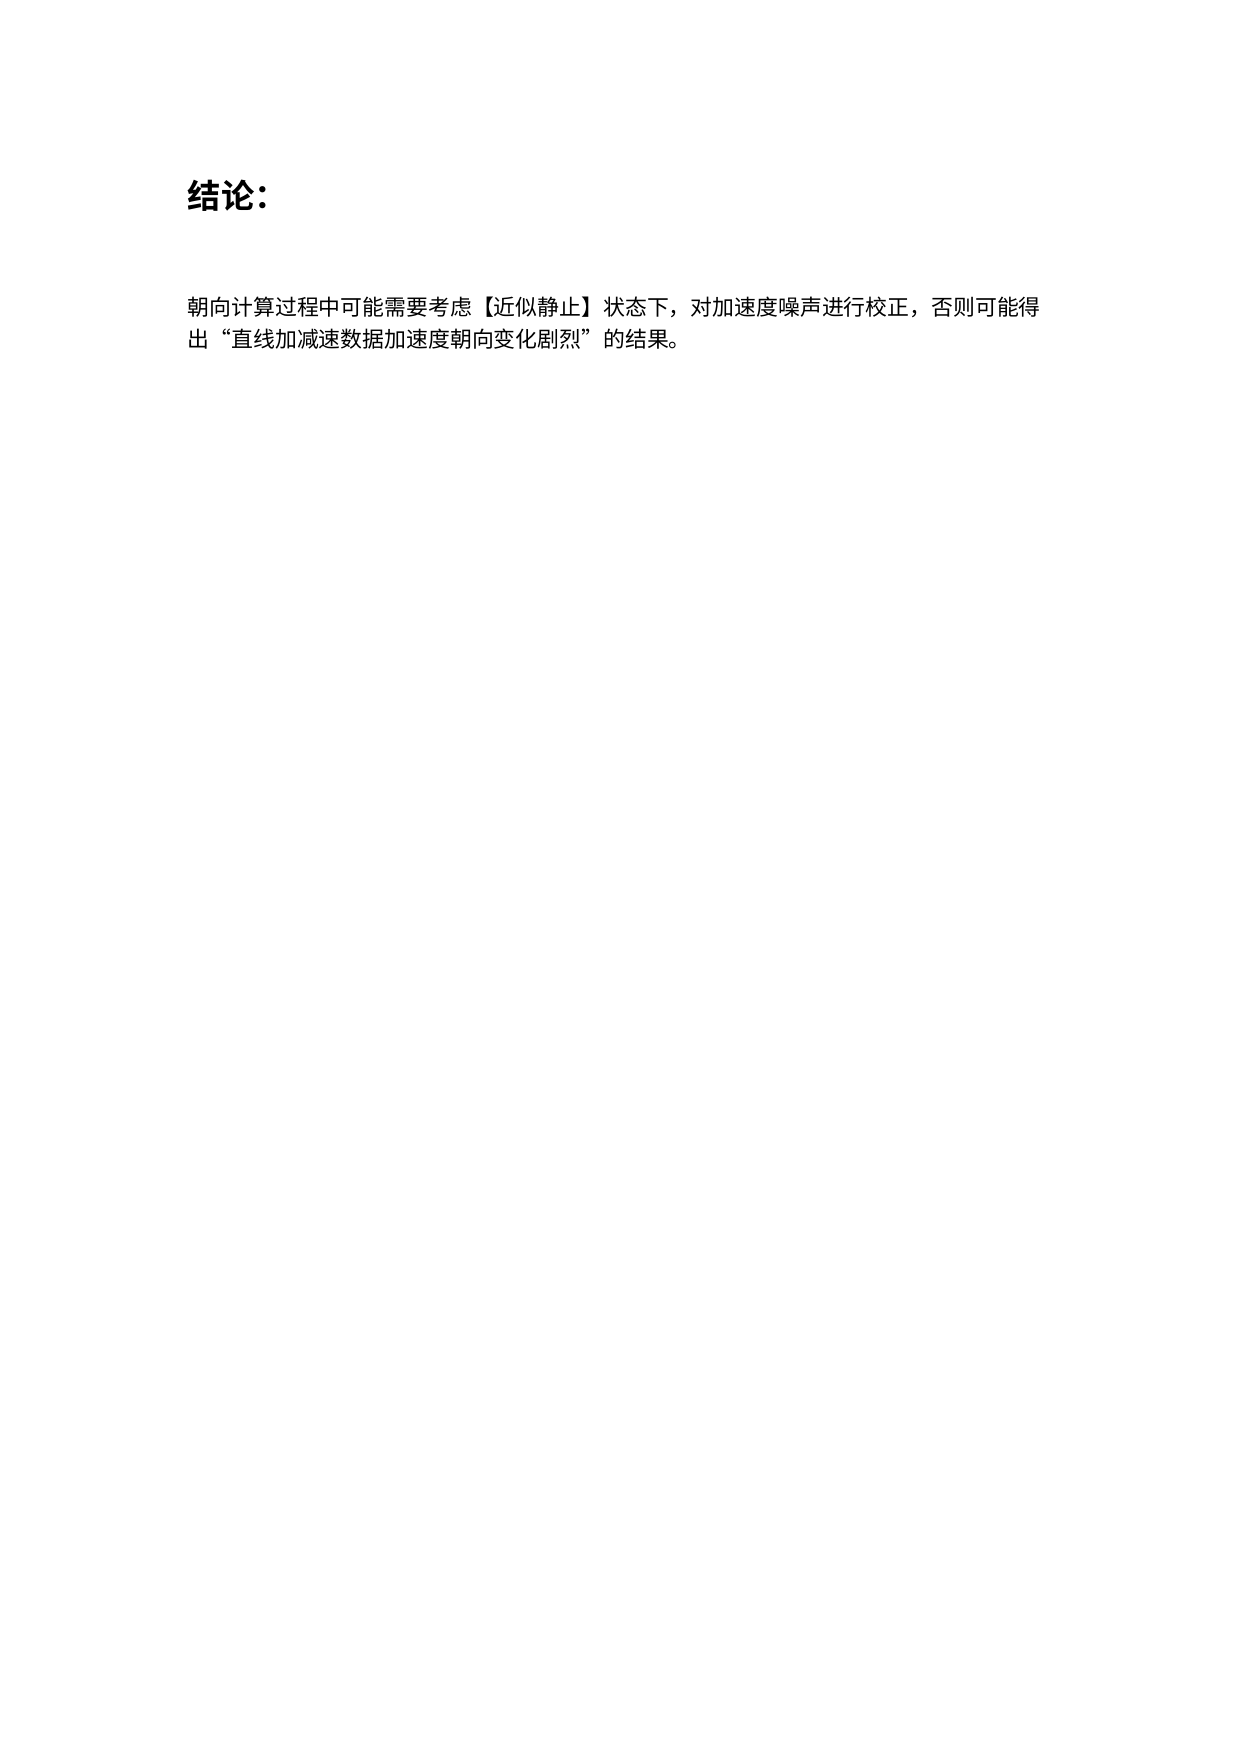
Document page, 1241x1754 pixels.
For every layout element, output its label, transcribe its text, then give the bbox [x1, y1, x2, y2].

subtitle 结论： [187, 162, 1053, 227]
text 朝向计算过程中可能需要考虑【近似静止】状态下，对加速度噪声进行校正，否则可能得出“直线加减速数据加速度朝向变化剧烈”的结果。 [187, 289, 1053, 354]
